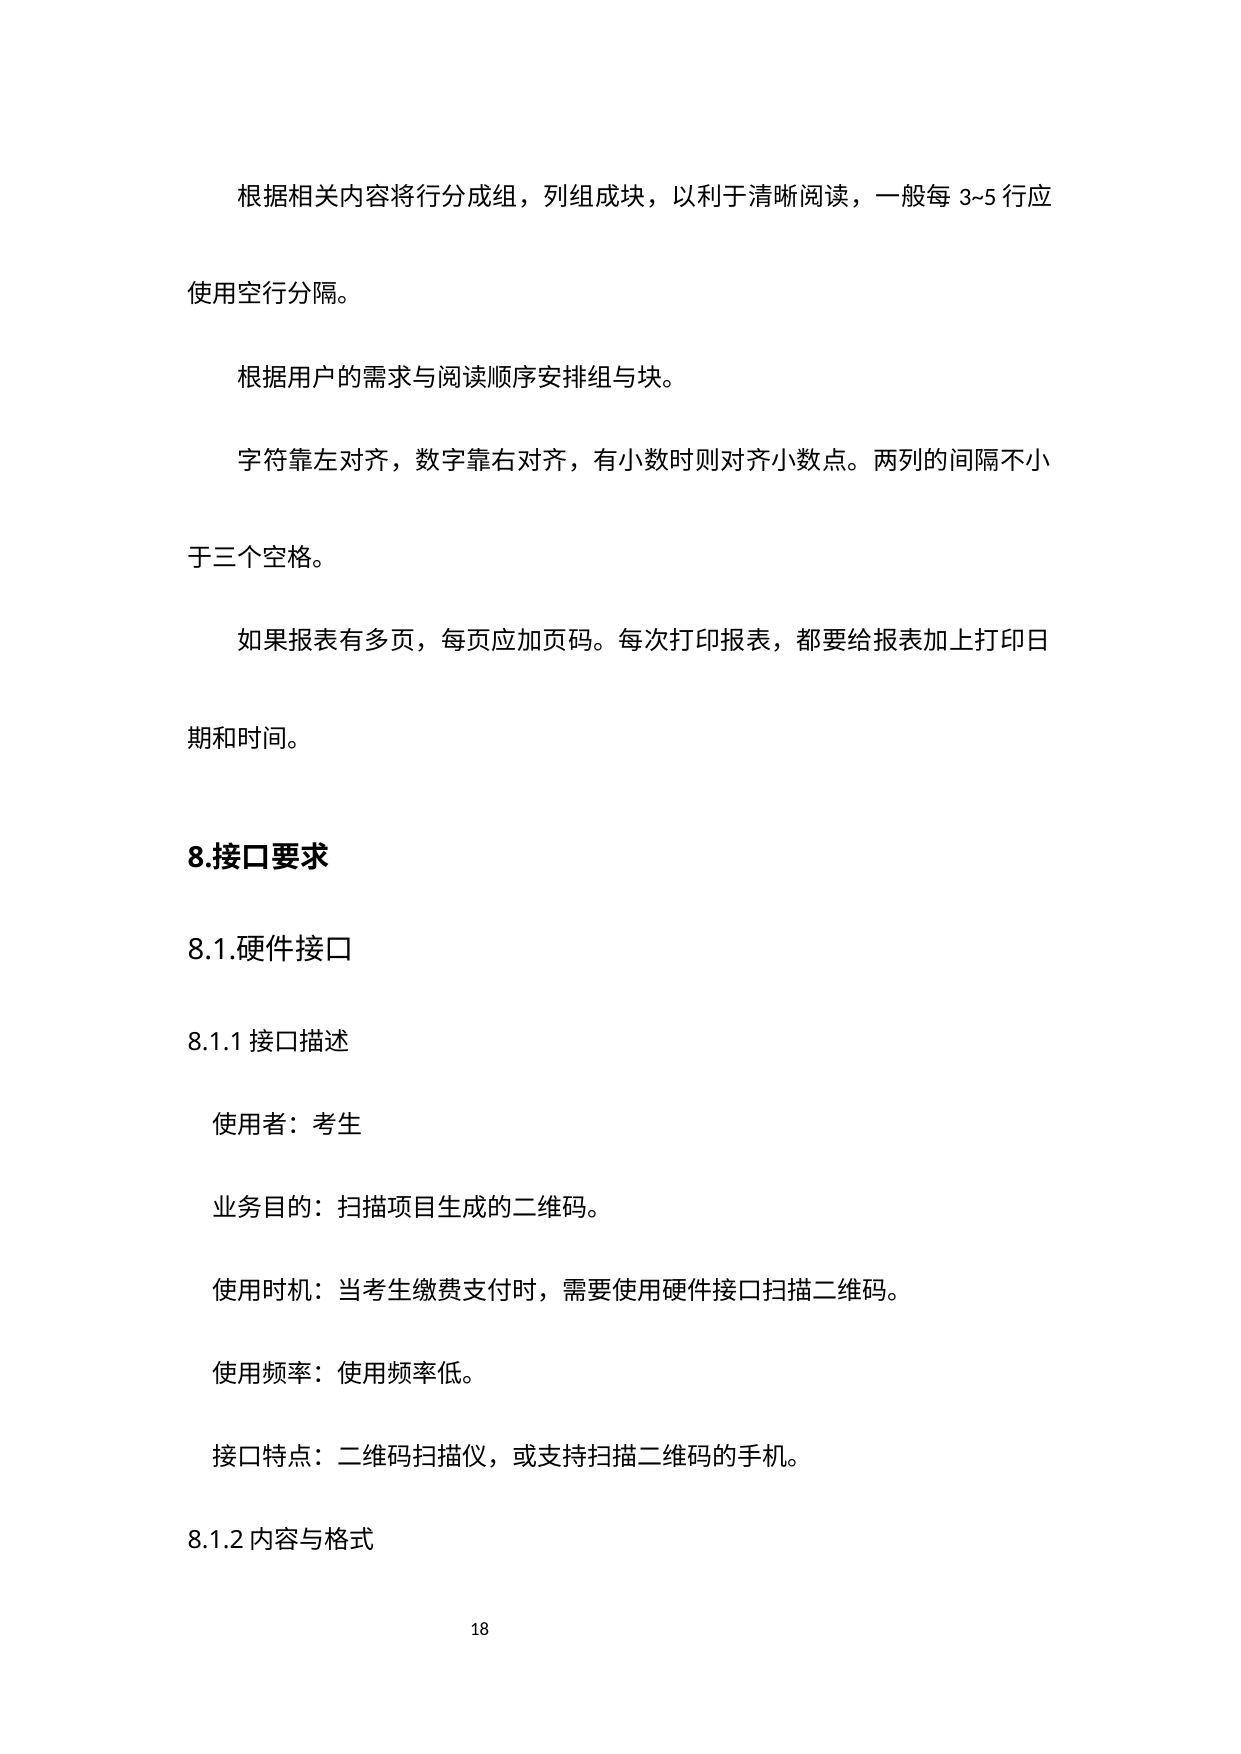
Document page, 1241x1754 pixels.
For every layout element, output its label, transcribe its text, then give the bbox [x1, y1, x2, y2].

list 根据用户的需求与阅读顺序安排组与块。 [187, 343, 1053, 408]
subtitle 8.接口要求 [187, 822, 1053, 887]
list 8.1.2内容与格式 [187, 1505, 1053, 1570]
text 接口特点：二维码扫描仪，或支持扫描二维码的手机。 [187, 1422, 1053, 1487]
text 业务目的：扫描项目生成的二维码。 [187, 1173, 1053, 1238]
list 字符靠左对齐，数字靠右对齐，有小数时则对齐小数点。两列的间隔不小于三个空格。 [187, 426, 1053, 588]
list 如果报表有多页，每页应加页码。每次打印报表，都要给报表加上打印日期和时间。 [187, 606, 1053, 769]
list 8.1.1接口描述 [187, 1007, 1053, 1072]
list 根据相关内容将行分成组，列组成块，以利于清晰阅读，一般每3~5行应使用空行分隔。 [187, 162, 1053, 324]
text 使用时机：当考生缴费支付时，需要使用硬件接口扫描二维码。 [187, 1256, 1053, 1321]
text 使用频率：使用频率低。 [187, 1339, 1053, 1404]
subtitle 8.1.硬件接口 [187, 914, 1053, 979]
text 使用者：考生 [187, 1090, 1053, 1155]
